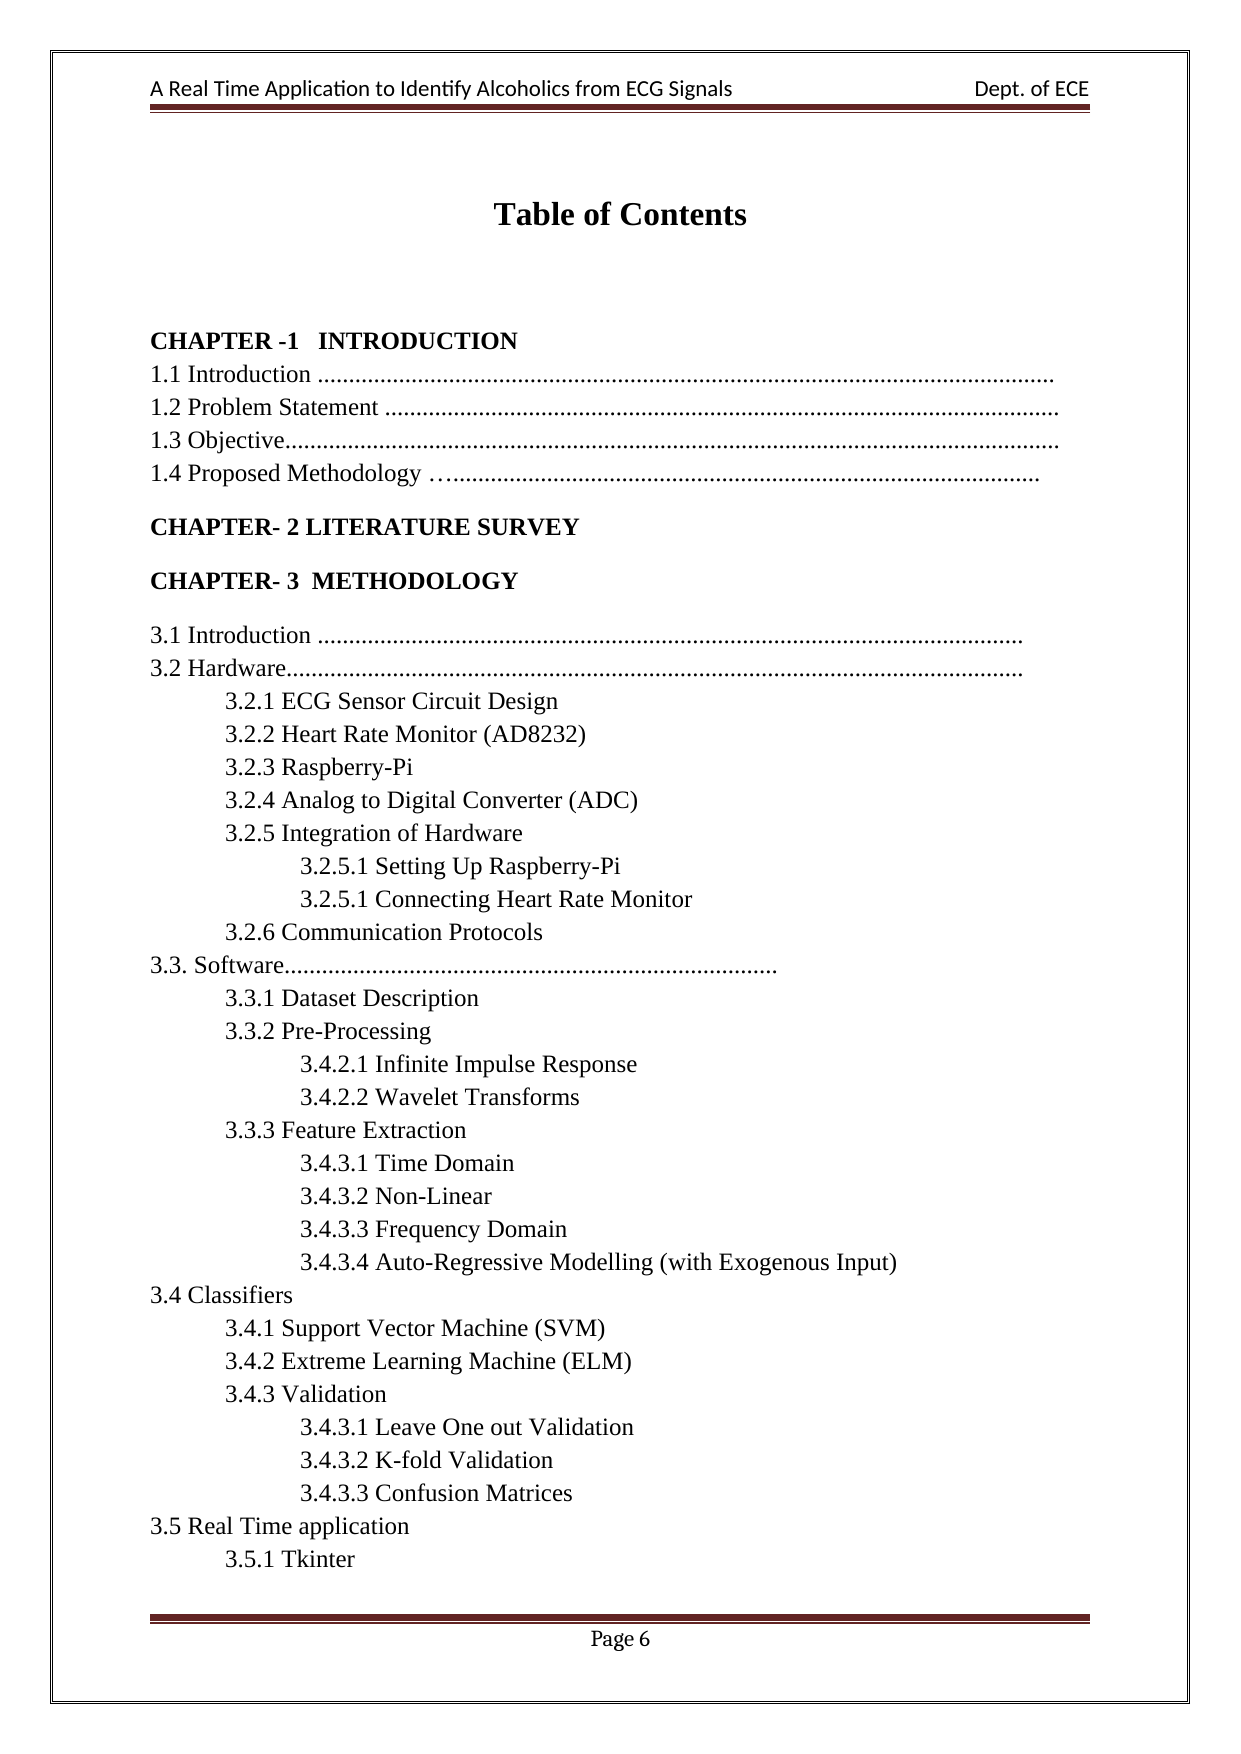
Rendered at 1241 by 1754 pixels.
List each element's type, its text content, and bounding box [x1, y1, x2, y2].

text 3.4.2.1 Infinite Impulse Response [150, 1049, 1090, 1078]
text 3.2.5 Integration of Hardware [150, 818, 1090, 847]
text 3.3.1 Dataset Description [150, 983, 1090, 1012]
text Table of Contents [150, 194, 1090, 232]
text CHAPTER- 2 LITERATURE SURVEY [150, 512, 1090, 541]
text 3.4.3.3 Frequency Domain [150, 1214, 1090, 1243]
text 3.4.3.2 Non-Linear [150, 1181, 1090, 1210]
text 3.2.1 ECG Sensor Circuit Design [150, 686, 1090, 715]
text 3.2 Hardware...................................................................................................................... [150, 653, 1090, 682]
text 3.2.5.1 Setting Up Raspberry-Pi [150, 851, 1090, 880]
text 3.2.2 Heart Rate Monitor (AD8232) [150, 719, 1090, 748]
text 3.5 Real Time application [150, 1511, 1090, 1540]
text 3.4.3.2 K-fold Validation [150, 1445, 1090, 1474]
text 3.2.5.1 Connecting Heart Rate Monitor [150, 884, 1090, 913]
text 3.5.1 Tkinter [150, 1544, 1090, 1573]
text CHAPTER- 3 METHODOLOGY [150, 566, 1090, 595]
text 3.4.2 Extreme Learning Machine (ELM) [150, 1346, 1090, 1375]
text 3.4.3.4 Auto-Regressive Modelling (with Exogenous Input) [150, 1247, 1090, 1276]
text 3.4.1 Support Vector Machine (SVM) [150, 1313, 1090, 1342]
text 3.2.6 Communication Protocols [150, 917, 1090, 946]
text 1.2 Problem Statement ............................................................................................................ [150, 392, 1090, 421]
text CHAPTER -1 INTRODUCTION [150, 326, 1090, 355]
text 1.1 Introduction ...................................................................................................................... [150, 359, 1090, 388]
text 3.4.3.3 Confusion Matrices [150, 1478, 1090, 1507]
text 3.2.4 Analog to Digital Converter (ADC) [150, 785, 1090, 814]
text 1.3 Objective............................................................................................................................ [150, 425, 1090, 454]
text 3.4.2.2 Wavelet Transforms [150, 1082, 1090, 1111]
text 3.4.3.1 Time Domain [150, 1148, 1090, 1177]
text 3.4.3 Validation [150, 1379, 1090, 1408]
text 1.4 Proposed Methodology ….............................................................................................. [150, 458, 1090, 487]
text 3.4 Classifiers [150, 1280, 1090, 1309]
text 3.1 Introduction ................................................................................................................. [150, 620, 1090, 649]
text 3.2.3 Raspberry-Pi [150, 752, 1090, 781]
text 3.3.2 Pre-Processing [150, 1016, 1090, 1045]
text 3.3. Software............................................................................... [150, 950, 1090, 979]
text 3.4.3.1 Leave One out Validation [150, 1412, 1090, 1441]
text 3.3.3 Feature Extraction [150, 1115, 1090, 1144]
